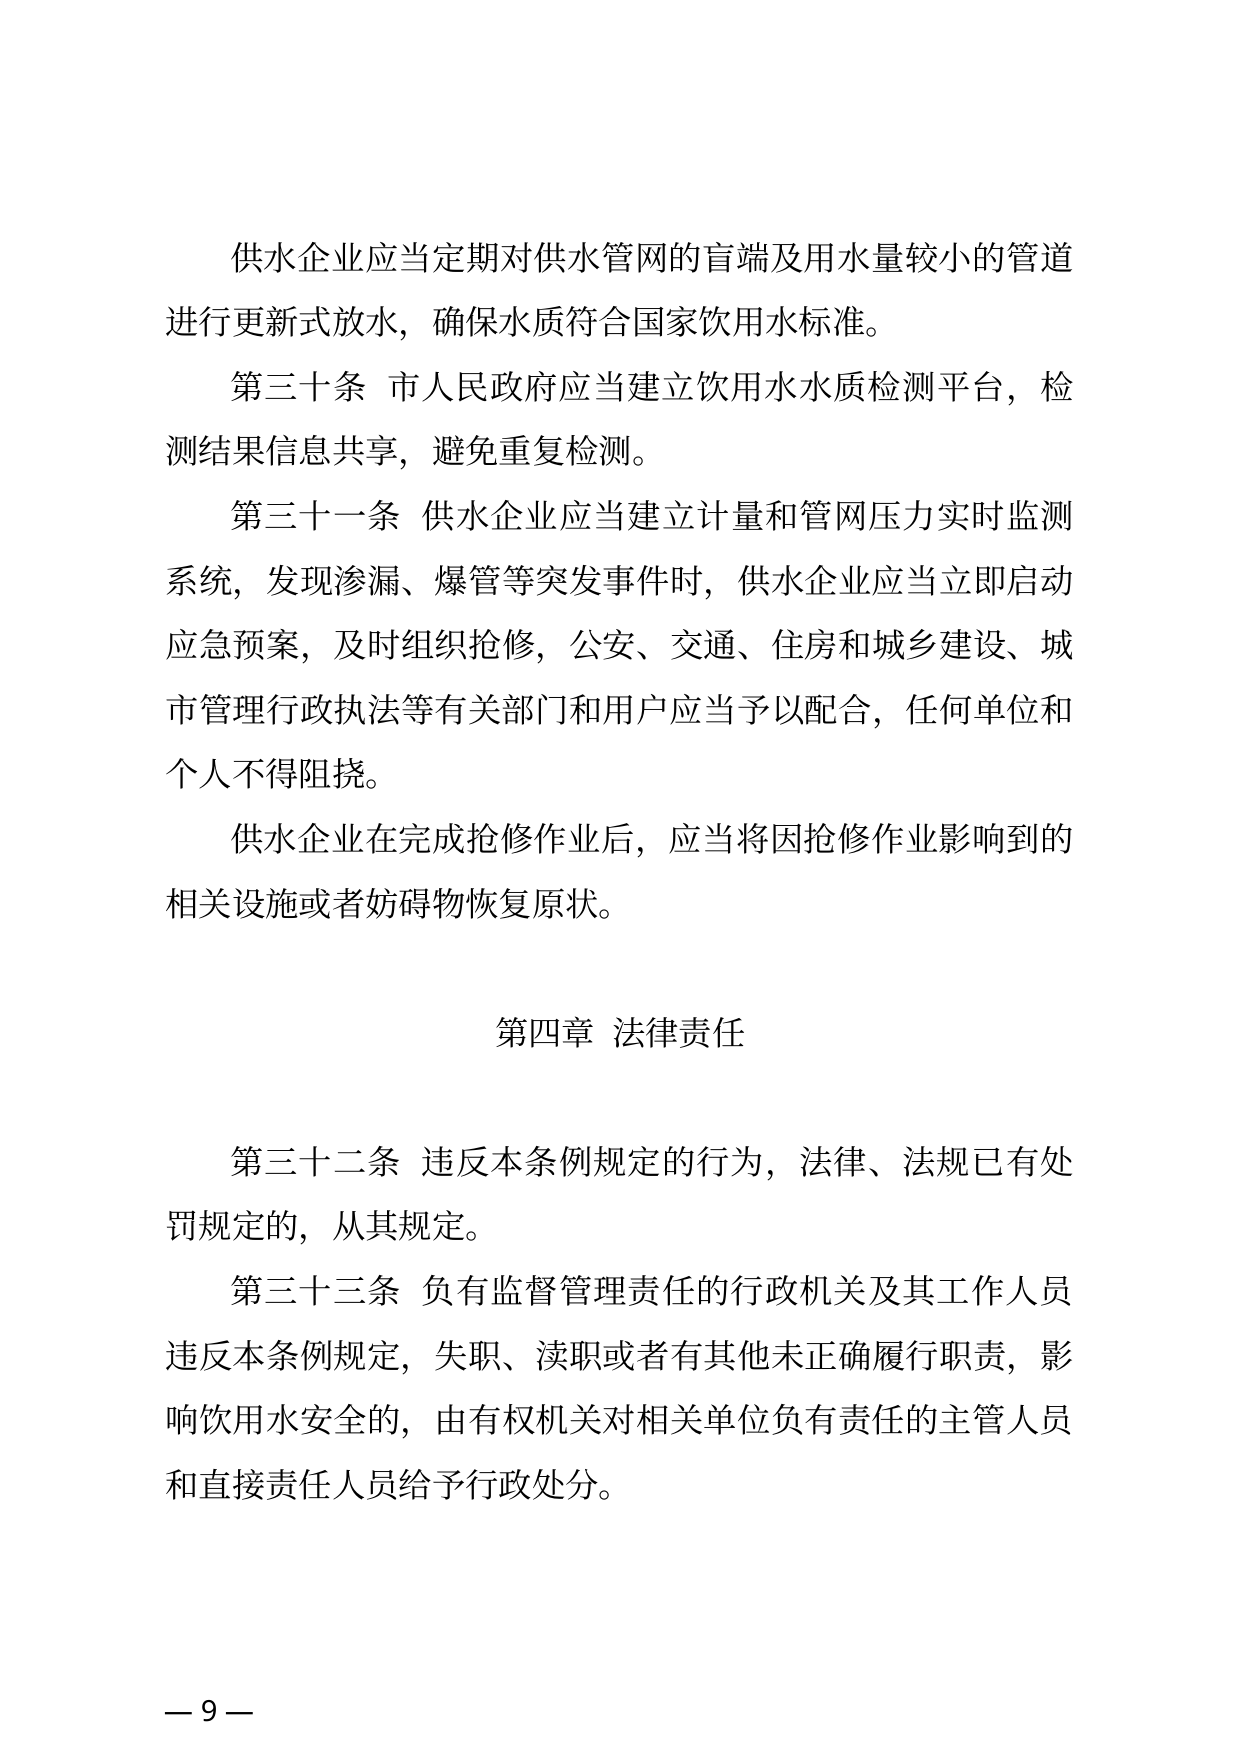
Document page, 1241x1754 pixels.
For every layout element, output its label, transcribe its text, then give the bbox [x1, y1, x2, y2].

text 供水企业在完成抢修作业后，应当将因抢修作业影响到的相关设施或者妨碍物恢复原状。 [165, 800, 1075, 929]
text 第三十一条 供水企业应当建立计量和管网压力实时监测系统，发现渗漏、爆管等突发事件时，供水企业应当立即启动应急预案，及时组织抢修，公安、交通、住房和城乡建设、城市管理行政执法等有关部门和用户应当予以配合，任何单位和个人不得阻挠。 [165, 477, 1075, 800]
text 第三十二条 违反本条例规定的行为，法律、法规已有处罚规定的，从其规定。 [165, 1123, 1075, 1252]
text 第三十条 市人民政府应当建立饮用水水质检测平台，检测结果信息共享，避免重复检测。 [165, 348, 1075, 477]
text 供水企业应当定期对供水管网的盲端及用水量较小的管道进行更新式放水，确保水质符合国家饮用水标准。 [165, 218, 1075, 348]
text 第四章 法律责任 [165, 993, 1075, 1058]
text 第三十三条 负有监督管理责任的行政机关及其工作人员违反本条例规定，失职、渎职或者有其他未正确履行职责，影响饮用水安全的，由有权机关对相关单位负有责任的主管人员和直接责任人员给予行政处分。 [165, 1252, 1075, 1510]
